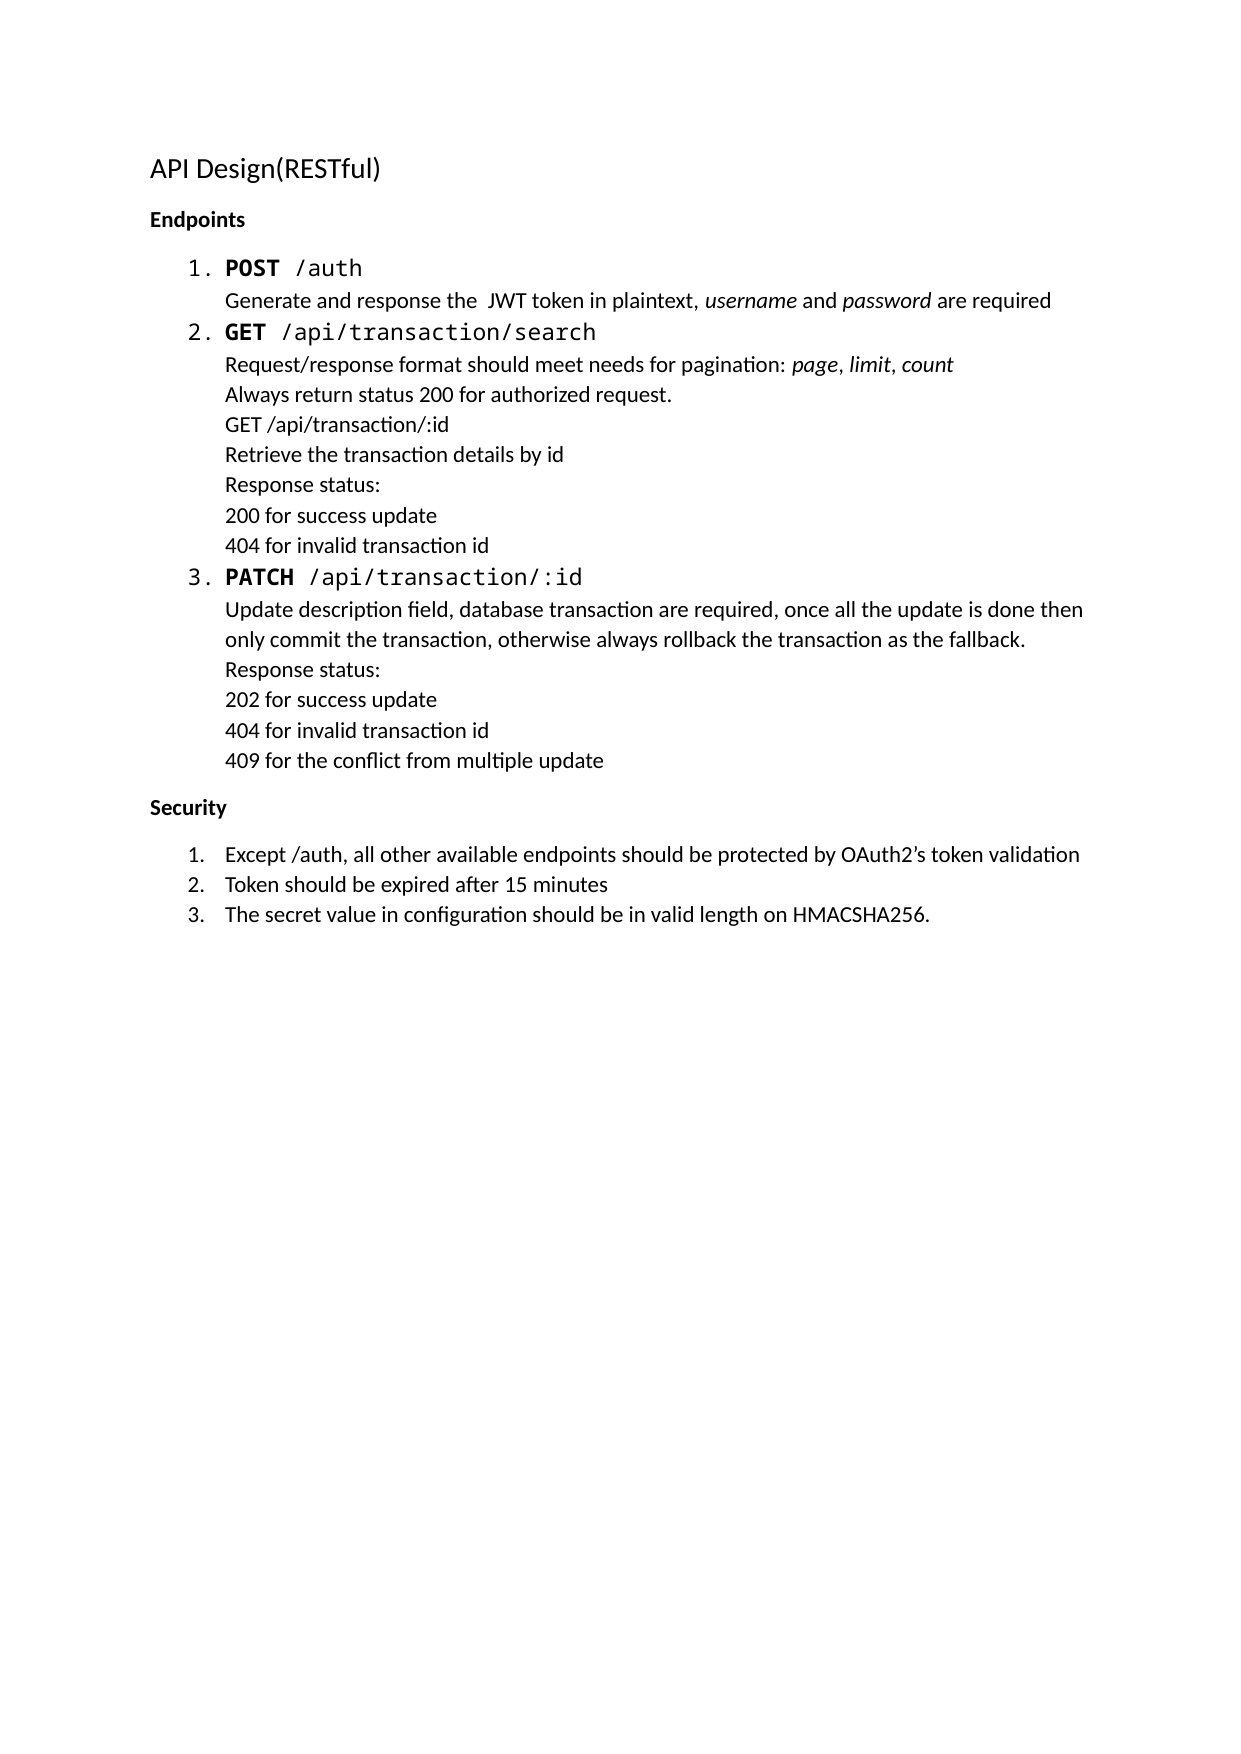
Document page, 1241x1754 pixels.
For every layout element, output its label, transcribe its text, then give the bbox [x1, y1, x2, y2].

list GET /api/transaction/search [187, 316, 1090, 347]
list 202 for success update [225, 686, 1090, 713]
list 409 for the conflict from multiple update [225, 746, 1090, 774]
list Generate and response the JWT token in plaintext, username and password are required [225, 286, 1090, 314]
list Token should be expired after 15 minutes [187, 870, 1090, 898]
text Security [150, 793, 1090, 821]
text API Design(RESTful) [150, 150, 1090, 186]
list 404 for invalid transaction id [225, 531, 1090, 559]
list Update description field, database transaction are required, once all the update is done then only commit the transaction, otherwise always rollback the transaction as the fallback. Response status: [225, 595, 1090, 683]
list The secret value in configuration should be in valid length on HMACSHA256. [187, 900, 1090, 928]
list Always return status 200 for authorized request. [225, 380, 1090, 408]
list GET /api/transaction/:id Retrieve the transaction details by id Response status: 200 for success update [225, 410, 1090, 529]
text Endpoints [150, 205, 1090, 233]
list Request/response format should meet needs for pagination: page, limit, count [225, 350, 1090, 378]
list 404 for invalid transaction id [225, 716, 1090, 744]
list POST /auth [187, 252, 1090, 283]
list PATCH /api/transaction/:id [187, 561, 1090, 592]
list Except /auth, all other available endpoints should be protected by OAuth2’s token validation [187, 840, 1090, 868]
